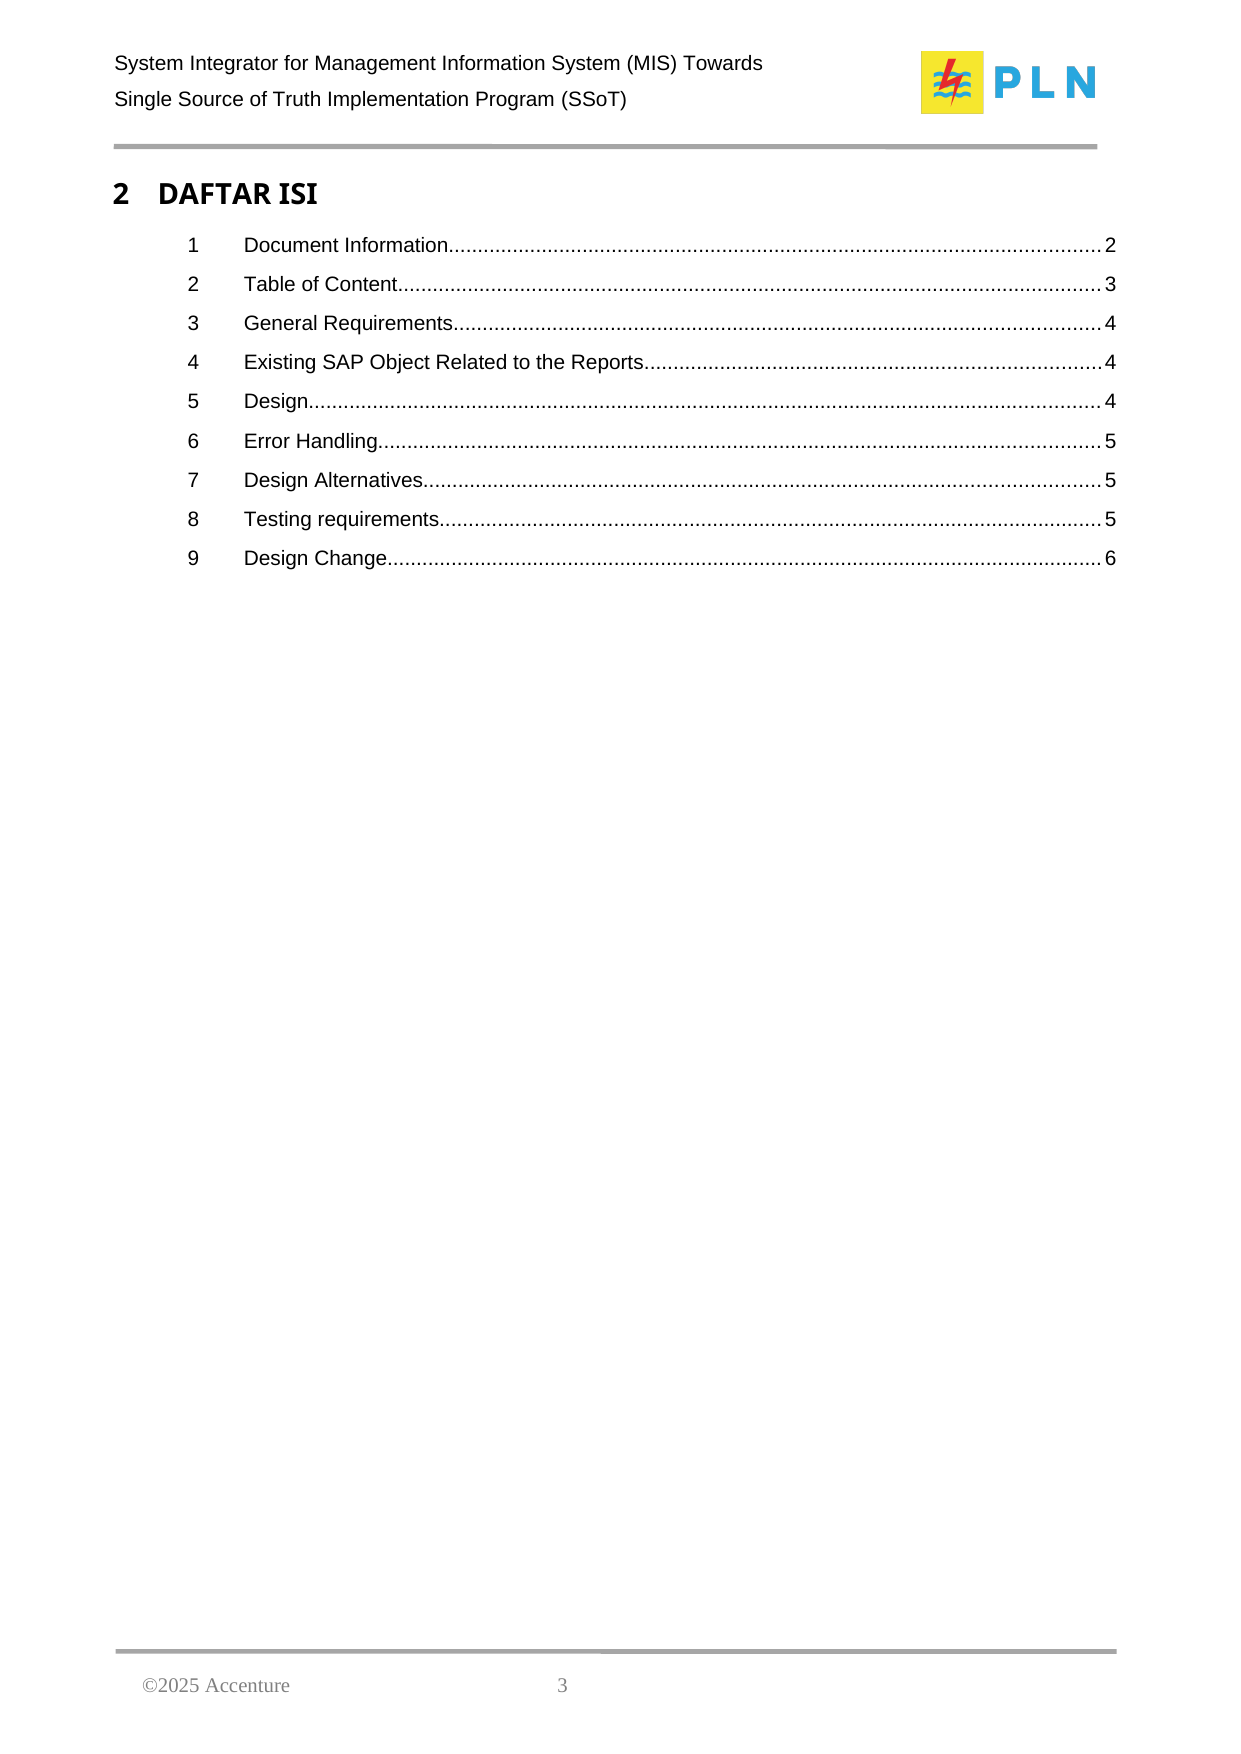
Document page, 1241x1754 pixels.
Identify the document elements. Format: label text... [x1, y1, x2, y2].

subtitle DAFTAR ISI [112, 173, 1128, 213]
text 5 Design 4 [187, 389, 1128, 413]
text 9 Design Change 6 [187, 546, 1128, 570]
picture [921, 51, 1095, 114]
text 7 Design Alternatives 5 [187, 468, 1128, 492]
text 8 Testing requirements 5 [187, 507, 1128, 531]
text 1 Document Information 2 [187, 233, 1128, 257]
text 4 Existing SAP Object Related to the Reports 4 [187, 350, 1128, 374]
text 6 Error Handling 5 [187, 428, 1128, 452]
text 3 General Requirements 4 [187, 311, 1128, 335]
text 2 Table of Content 3 [187, 272, 1128, 296]
